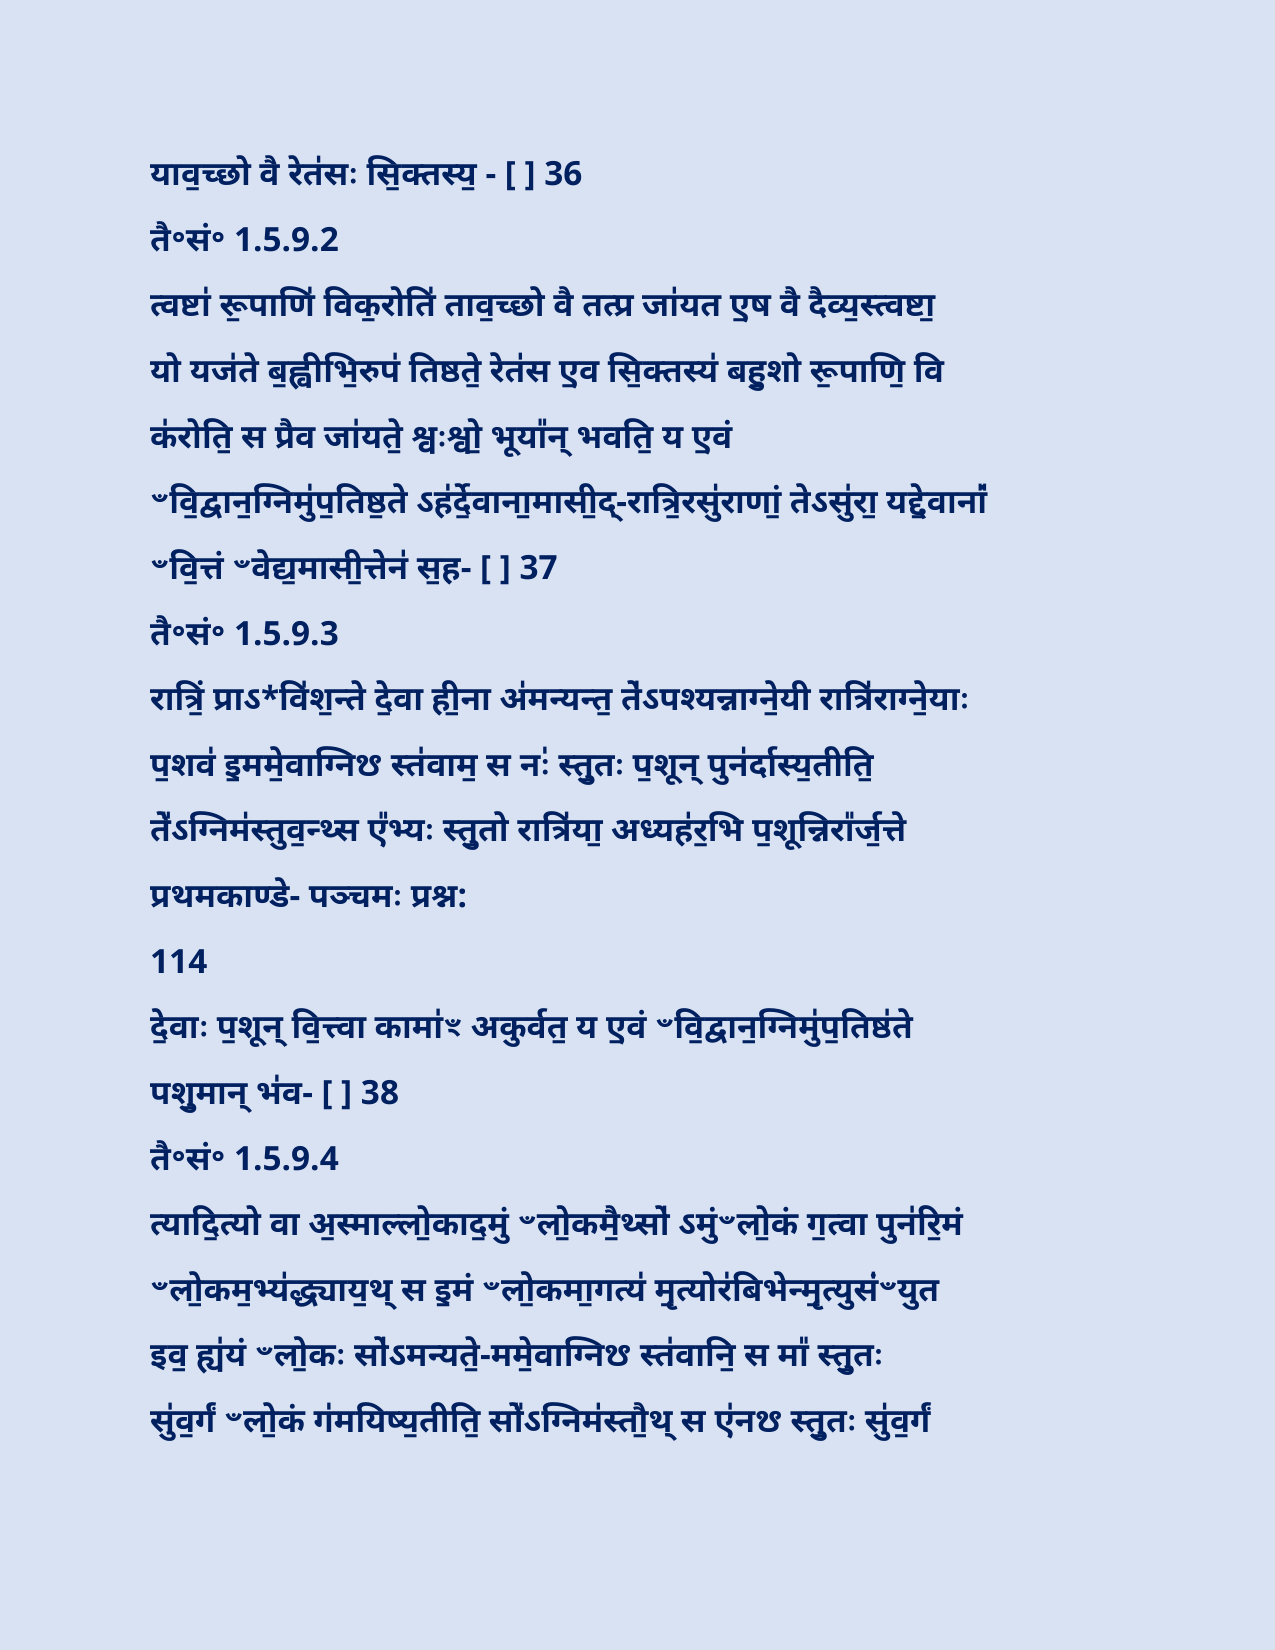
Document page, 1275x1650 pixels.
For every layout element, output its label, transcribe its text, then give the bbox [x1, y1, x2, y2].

text तै॰सं॰ 1.5.9.4 [150, 1134, 1125, 1180]
text तै॰सं॰ 1.5.9.3 [150, 609, 1125, 655]
text त्वष्टा॑ रू॒पाणि॑ विक॒रोति॑ ताव॒च्छो वै तत्प्र जा॑यत ए॒ष वै दैव्य॒स्त्वष्टा॒ [150, 281, 1125, 327]
text ते᳚ऽग्निम॑स्तुव॒न्थ्स ए᳚भ्यः स्तु॒तो रात्रि॑या॒ अध्यह॑र॒भि प॒शून्निरा᳚र्ज॒त्ते [150, 806, 1125, 852]
text याव॒च्छो वै रेत॑सः सि॒क्तस्य॒ - [ ] 36 [150, 150, 1125, 195]
text इव॒ ह्य॑यं ꣲलो॒कः सो॑ऽमन्यते॒-ममे॒वाग्निᳪ स्त॑वानि॒ स मा᳚ स्तु॒तः [150, 1331, 1125, 1377]
text सु॑व॒र्गं ꣲलो॒कं ग॑मयिष्य॒तीति॒ सो᳚ऽग्निम॑स्तौ॒थ् स ए॑नᳪ स्तु॒तः सु॑व॒र्गं [150, 1397, 1125, 1442]
text त्यादि॒त्यो वा अ॒स्माल्लो॒काद॒मुं ꣲलो॒कमै॒थ्सो॑ ऽमुंꣲलो॒कं ग॒त्वा पुन॑रि॒मं [150, 1200, 1125, 1245]
text तै॰सं॰ 1.5.9.2 [150, 216, 1125, 261]
text ꣲलो॒कम॒भ्य॑द्ध्याय॒थ् स इ॒मं ꣲलो॒कमा॒गत्य॑ मृ॒त्योर॑बिभेन्मृ॒त्युसं॑ꣲयुत [150, 1266, 1125, 1311]
text ꣲवि॒त्तं ꣲवेद्य॒मासी॒त्तेन॑ स॒ह- [ ] 37 [150, 544, 1125, 589]
text पशु॒मान् भ॑व- [ ] 38 [150, 1069, 1125, 1114]
text दे॒वाः प॒शून् वि॒त्त्वा कामा॑ꣳ अकुर्वत॒ य ए॒वं ꣲवि॒द्वान॒ग्निमु॑प॒तिष्ठ॑ते [150, 1003, 1125, 1048]
text रात्रिं॒ प्राऽ*वि॑श॒न्ते दे॒वा ही॒ना अ॑मन्यन्त॒ ते॑ऽपश्यन्नाग्ने॒यी रात्रि॑राग्ने॒याः [150, 675, 1125, 720]
text ꣲवि॒द्वान॒ग्निमु॑प॒तिष्ठ॒ते ऽह॑र्दे॒वाना॒मासी॒द्-रात्रि॒रसु॑राणां॒ तेऽसु॑रा॒ यद्दे॒वानां᳚ [150, 478, 1125, 523]
text क॑रोति॒ स प्रैव जा॑यते॒ श्वःश्वो॒ भूया᳚न् भवति॒ य ए॒वं [150, 412, 1125, 458]
text यो यज॑ते ब॒ह्वीभि॒रुप॑ तिष्ठते॒ रेत॑स ए॒व सि॒क्तस्य॑ बहु॒शो रू॒पाणि॒ वि [150, 347, 1125, 392]
text 114 [150, 937, 1125, 983]
text प्रथमकाण्डे- पञ्चमः प्रश्न: [150, 872, 1125, 917]
text प॒शव॑ इ॒ममे॒वाग्निᳪ स्त॑वाम॒ स नः॑ स्तु॒तः प॒शून् पुन॑र्दास्य॒तीति॒ [150, 741, 1125, 786]
